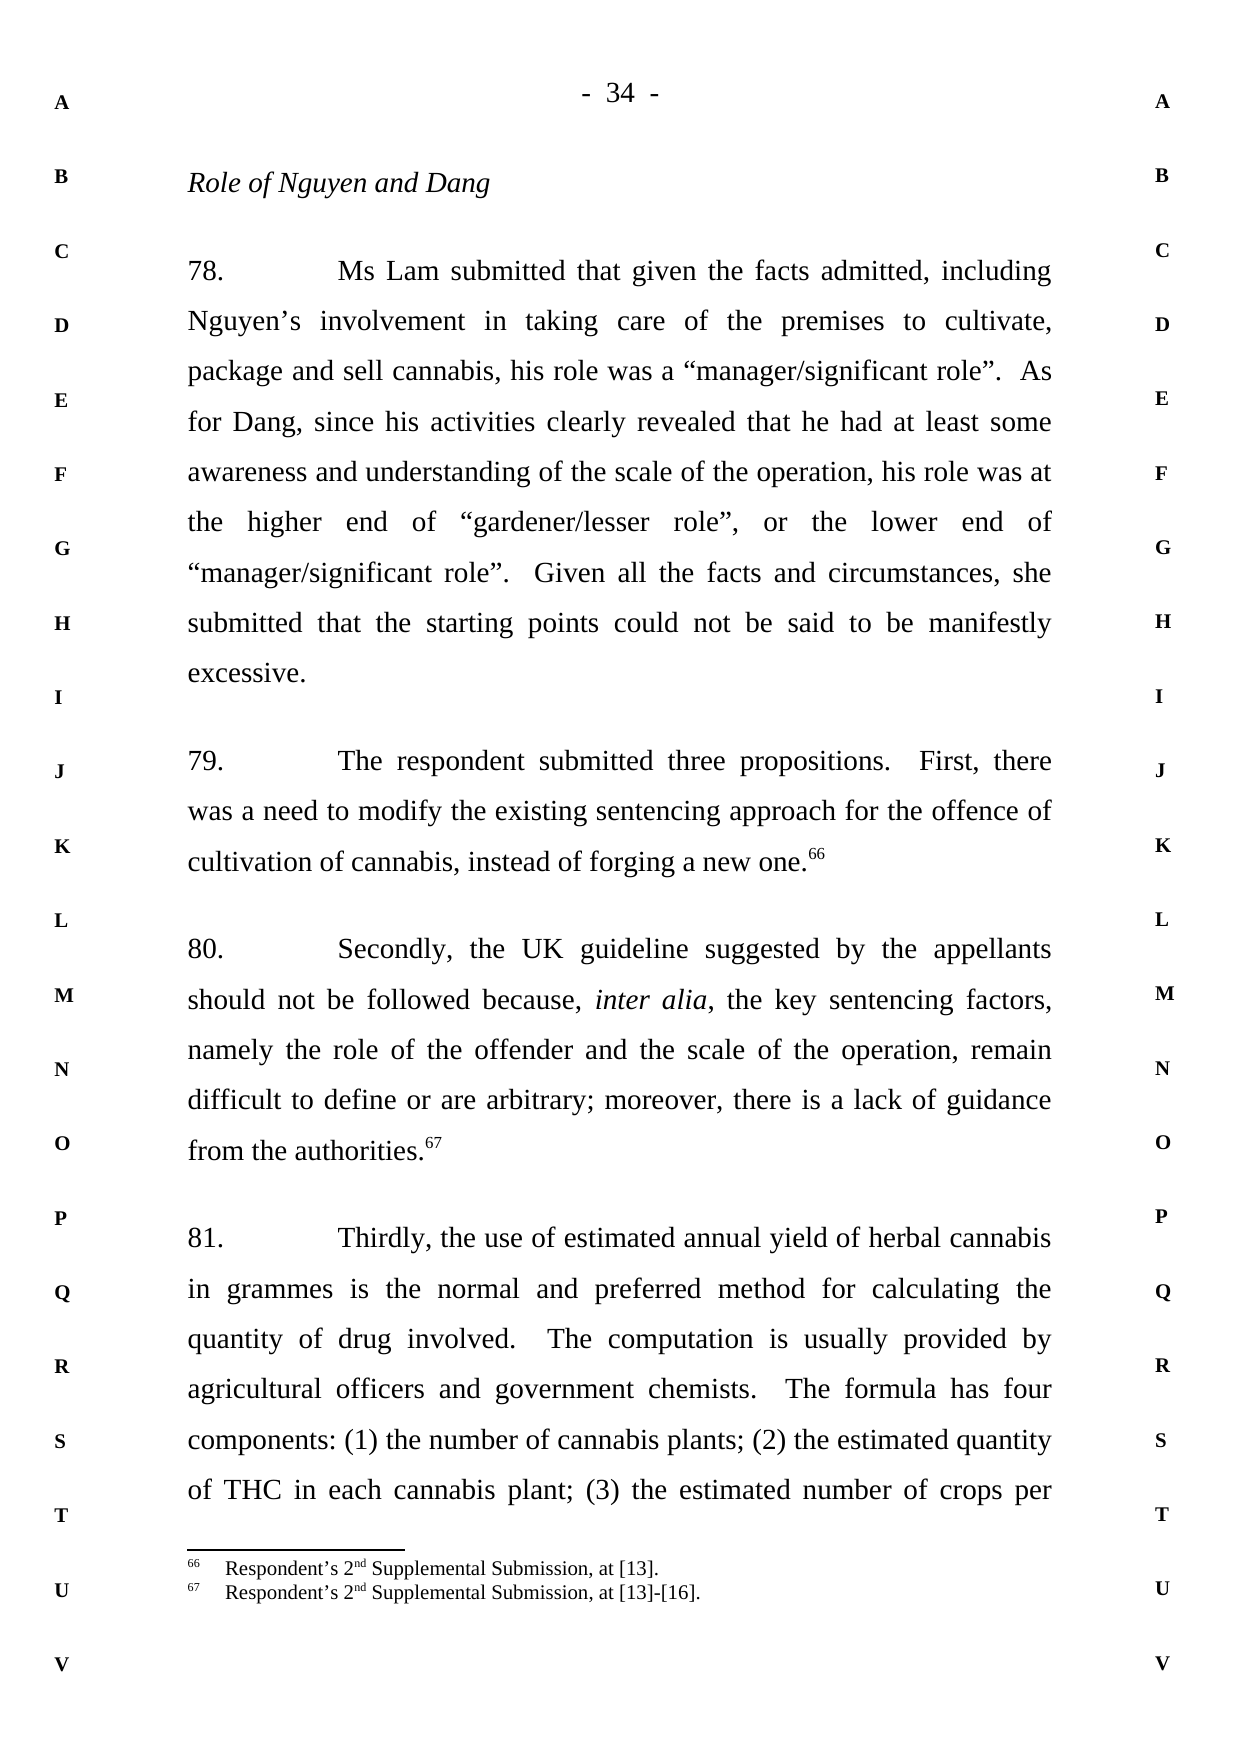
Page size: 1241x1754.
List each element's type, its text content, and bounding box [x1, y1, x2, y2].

text Ms Lam submitted that given the facts admitted, including Nguyen’s involvement in taking care of the premises to cultivate, package and sell cannabis, his role was a “manager/significant role”. As for Dang, since his activities clearly revealed that he had at least some awareness and understanding of the scale of the operation, his role was at the ‍higher end of “gardener/lesser role”, or the lower end of “manager/significant role”. Given all the facts and circumstances, she submitted that the starting points could not be said to be manifestly excessive. [187, 253, 1053, 689]
subtitle Role of Nguyen and Dang [187, 165, 1053, 198]
text The respondent submitted three propositions. First, there was a need to modify the existing sentencing approach for the offence of cultivation of cannabis, instead of forging a new one. [187, 743, 1053, 877]
text Secondly, the UK guideline suggested by the appellants should not be followed because, inter alia, the key sentencing factors, namely the role of the offender and the scale of the operation, remain difficult to define or are arbitrary; moreover, there is a lack of guidance from the authorities. [187, 932, 1053, 1166]
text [187, 1221, 1053, 1506]
